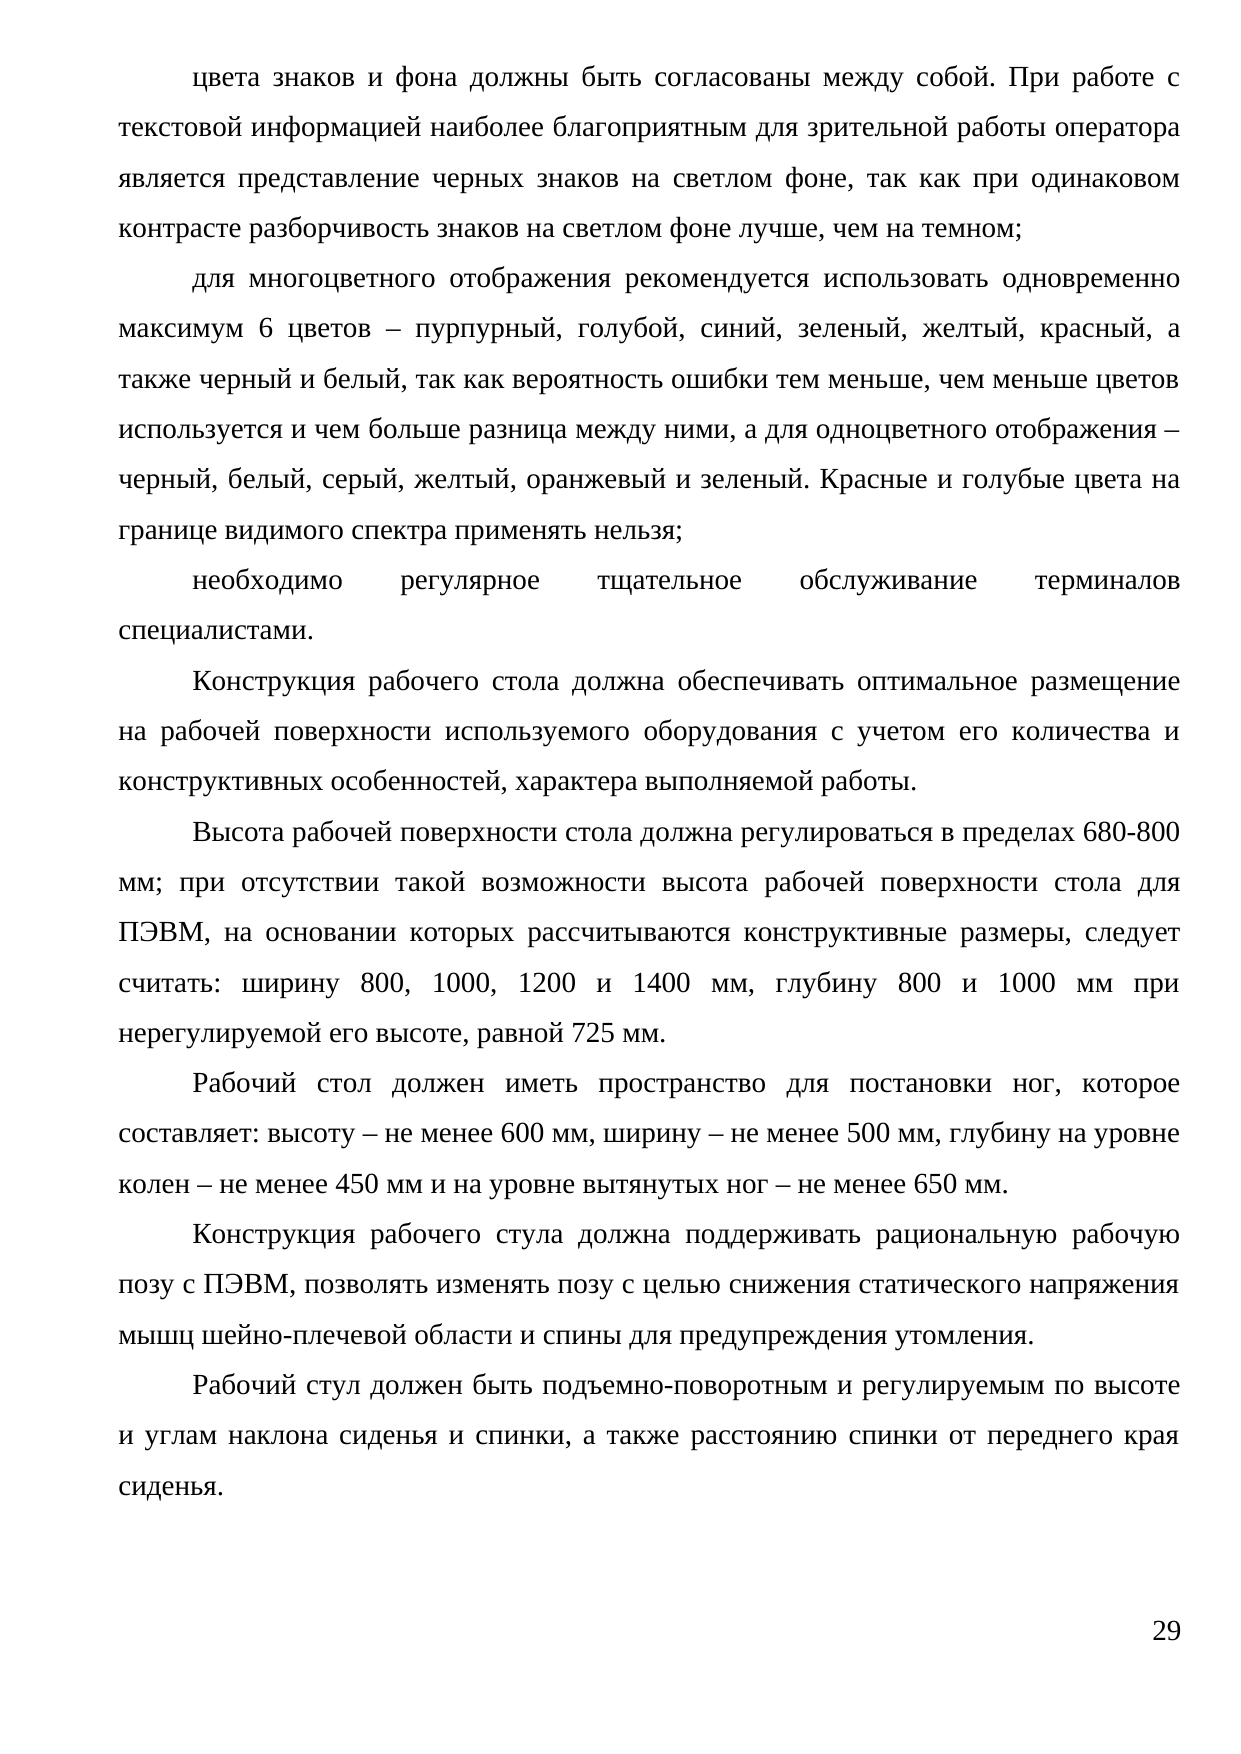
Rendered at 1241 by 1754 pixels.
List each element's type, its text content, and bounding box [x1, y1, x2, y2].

text для многоцветного отображения рекомендуется использовать одновременно максимум 6 цветов – пурпурный, голубой, синий, зеленый, желтый, красный, а также черный и белый, так как вероятность ошибки тем меньше, чем меньше цветов используется и чем больше разница между ними, а для одноцветного отображения – черный, белый, серый, желтый, оранжевый и зеленый. Красные и голубые цвета на границе видимого спектра применять нельзя; [118, 260, 1181, 545]
text Высота рабочей поверхности стола должна регулироваться в пределах 680-; при отсутствии такой возможности высота рабочей поверхности стола для ПЭВМ, на основании которых рассчитываются конструктивные размеры, следует считать: ширину 800, 1000, 1200 и , глубину 800 и при нерегулируемой его высоте, равной . [118, 814, 1181, 1048]
text Рабочий стол должен иметь пространство для постановки ног, которое составляет: высоту – не менее , ширину – не менее , глубину на уровне колен – не менее и на уровне вытянутых ног – не менее . [118, 1065, 1181, 1199]
text Рабочий стул должен быть подъемно-поворотным и регулируемым по высоте и углам наклона сиденья и спинки, а также расстоянию спинки от переднего края сиденья. [118, 1367, 1181, 1501]
text цвета знаков и фона должны быть согласованы между собой. При работе с текстовой информацией наиболее благоприятным для зрительной работы оператора является представление черных знаков на светлом фоне, так как при одинаковом контрасте разборчивость знаков на светлом фоне лучше, чем на темном; [118, 59, 1181, 243]
text необходимо регулярное тщательное обслуживание терминалов специалистами. [118, 562, 1181, 646]
text Конструкция рабочего стула должна поддерживать рациональную рабочую позу с ПЭВМ, позволять изменять позу с целью снижения статического напряжения мышц шейно-плечевой области и спины для предупреждения утомления. [118, 1216, 1181, 1350]
text Конструкция рабочего стола должна обеспечивать оптимальное размещение на рабочей поверхности используемого оборудования с учетом его количества и конструктивных особенностей, характера выполняемой работы. [118, 663, 1181, 797]
